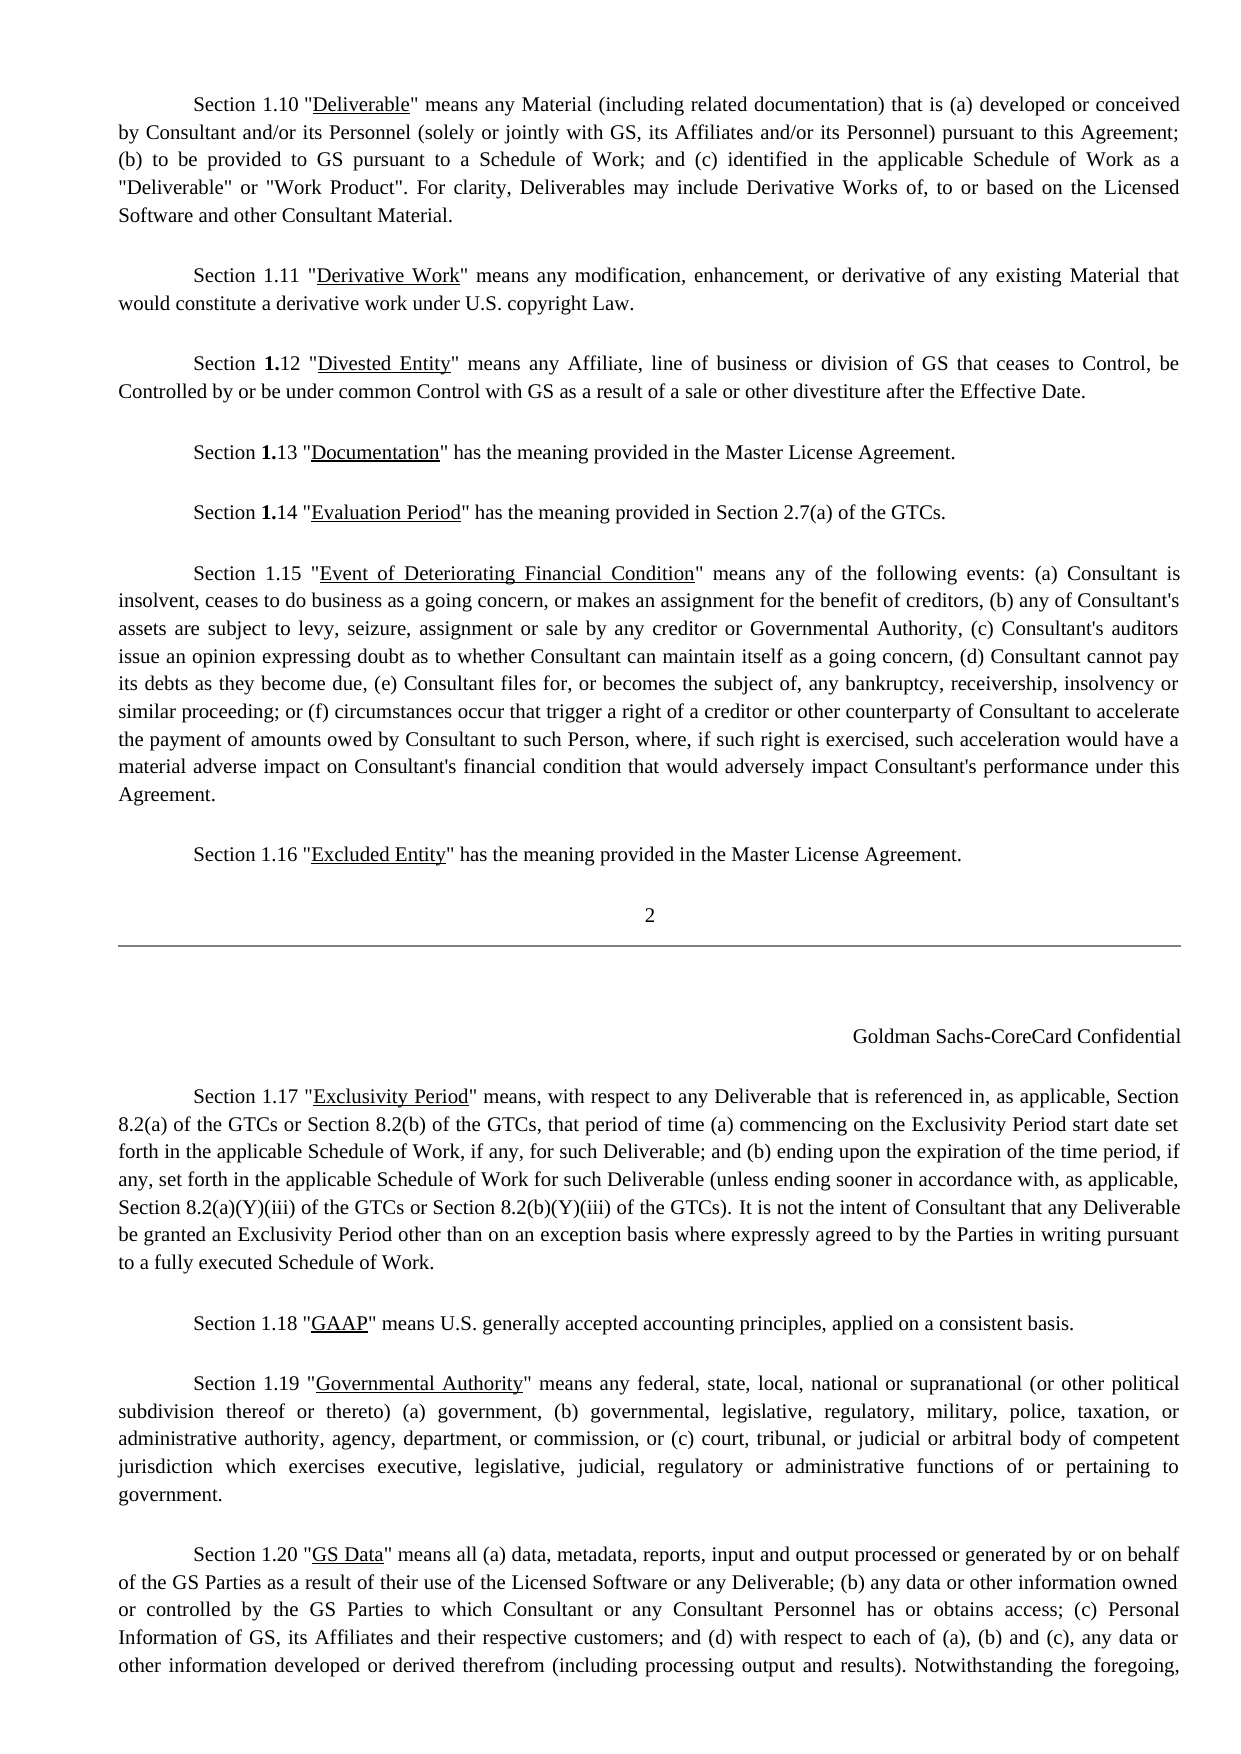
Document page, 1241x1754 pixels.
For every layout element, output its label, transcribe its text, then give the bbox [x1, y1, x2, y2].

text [118, 1542, 1181, 1677]
text Section 1.13 "Documentation" has the meaning provided in the Master License Agreement. [118, 439, 1181, 464]
text 2 [118, 903, 1181, 927]
text Section 1.17 "Exclusivity Period" means, with respect to any Deliverable that is referenced in, as applicable, Section 8.2(a) of the GTCs or Section 8.2(b) of the GTCs, that period of time (a) commencing on the Exclusivity Period start date set forth in the applicable Schedule of Work, if any, for such Deliverable; and (b) ending upon the expiration of the time period, if any, set forth in the applicable Schedule of Work for such Deliverable (unless ending sooner in accordance with, as applicable, Section 8.2(a)(Y)(iii) of the GTCs or Section 8.2(b)(Y)(iii) of the GTCs). [118, 1084, 1181, 1274]
text Section 1.10 "Deliverable" means any Material (including related documentation) that is (a) developed or conceived by Consultant and/or its Personnel (solely or jointly with GS, its Affiliates and/or its Personnel) pursuant to this Agreement; (b) to be provided to GS pursuant to a Schedule of Work; and (c) identified in the applicable Schedule of Work as a "Deliverable" or "Work Product". For clarity, Deliverables may include Derivative Works of, to or based on the Licensed Software and other Consultant Material. [118, 92, 1181, 227]
text Section 1.19 "Governmental Authority" means any federal, state, local, national or supranational (or other political subdivision thereof or thereto) (a) government, (b) governmental, legislative, regulatory, military, police, taxation, or administrative authority, agency, department, or commission, or (c) court, tribunal, or judicial or arbitral body of competent jurisdiction which exercises executive, legislative, judicial, regulatory or administrative functions of or pertaining to government. [118, 1371, 1181, 1506]
text Section 1.11 "Derivative Work" means any modification, enhancement, or derivative of any existing Material that would constitute a derivative work under U.S. copyright Law. [118, 263, 1181, 315]
text Section 1.18 "GAAP" means U.S. generally accepted accounting principles, applied on a consistent basis. [118, 1310, 1181, 1334]
text Goldman Sachs-CoreCard Confidential [118, 1023, 1181, 1048]
text Section 1.12 "Divested Entity" means any Affiliate, line of business or division of GS that ceases to Control, be Controlled by or be under common Control with GS as a result of a sale or other divestiture after the Effective Date. [118, 351, 1181, 403]
text Section 1.15 "Event of Deteriorating Financial Condition" means any of the following events: (a) Consultant is insolvent, ceases to do business as a going concern, or makes an assignment for the benefit of creditors, (b) any of Consultant's assets are subject to levy, seizure, assignment or sale by any creditor or Governmental Authority, (c) Consultant's auditors issue an opinion expressing doubt as to whether Consultant can maintain itself as a going concern, (d) Consultant cannot pay its debts as they become due, (e) Consultant files for, or becomes the subject of, any bankruptcy, receivership, insolvency or similar proceeding; or (f) circumstances occur that trigger a right of a creditor or other counterparty of Consultant to accelerate the payment of amounts owed by Consultant to such Person, where, if such right is exercised, such acceleration would have a material adverse impact on Consultant's financial condition that would adversely impact Consultant's performance under this Agreement. [118, 561, 1181, 806]
text Section 1.14 "Evaluation Period" has the meaning provided in Section 2.7(a) of the GTCs. [118, 500, 1181, 524]
text Section 1.16 "Excluded Entity" has the meaning provided in the Master License Agreement. [118, 842, 1181, 866]
